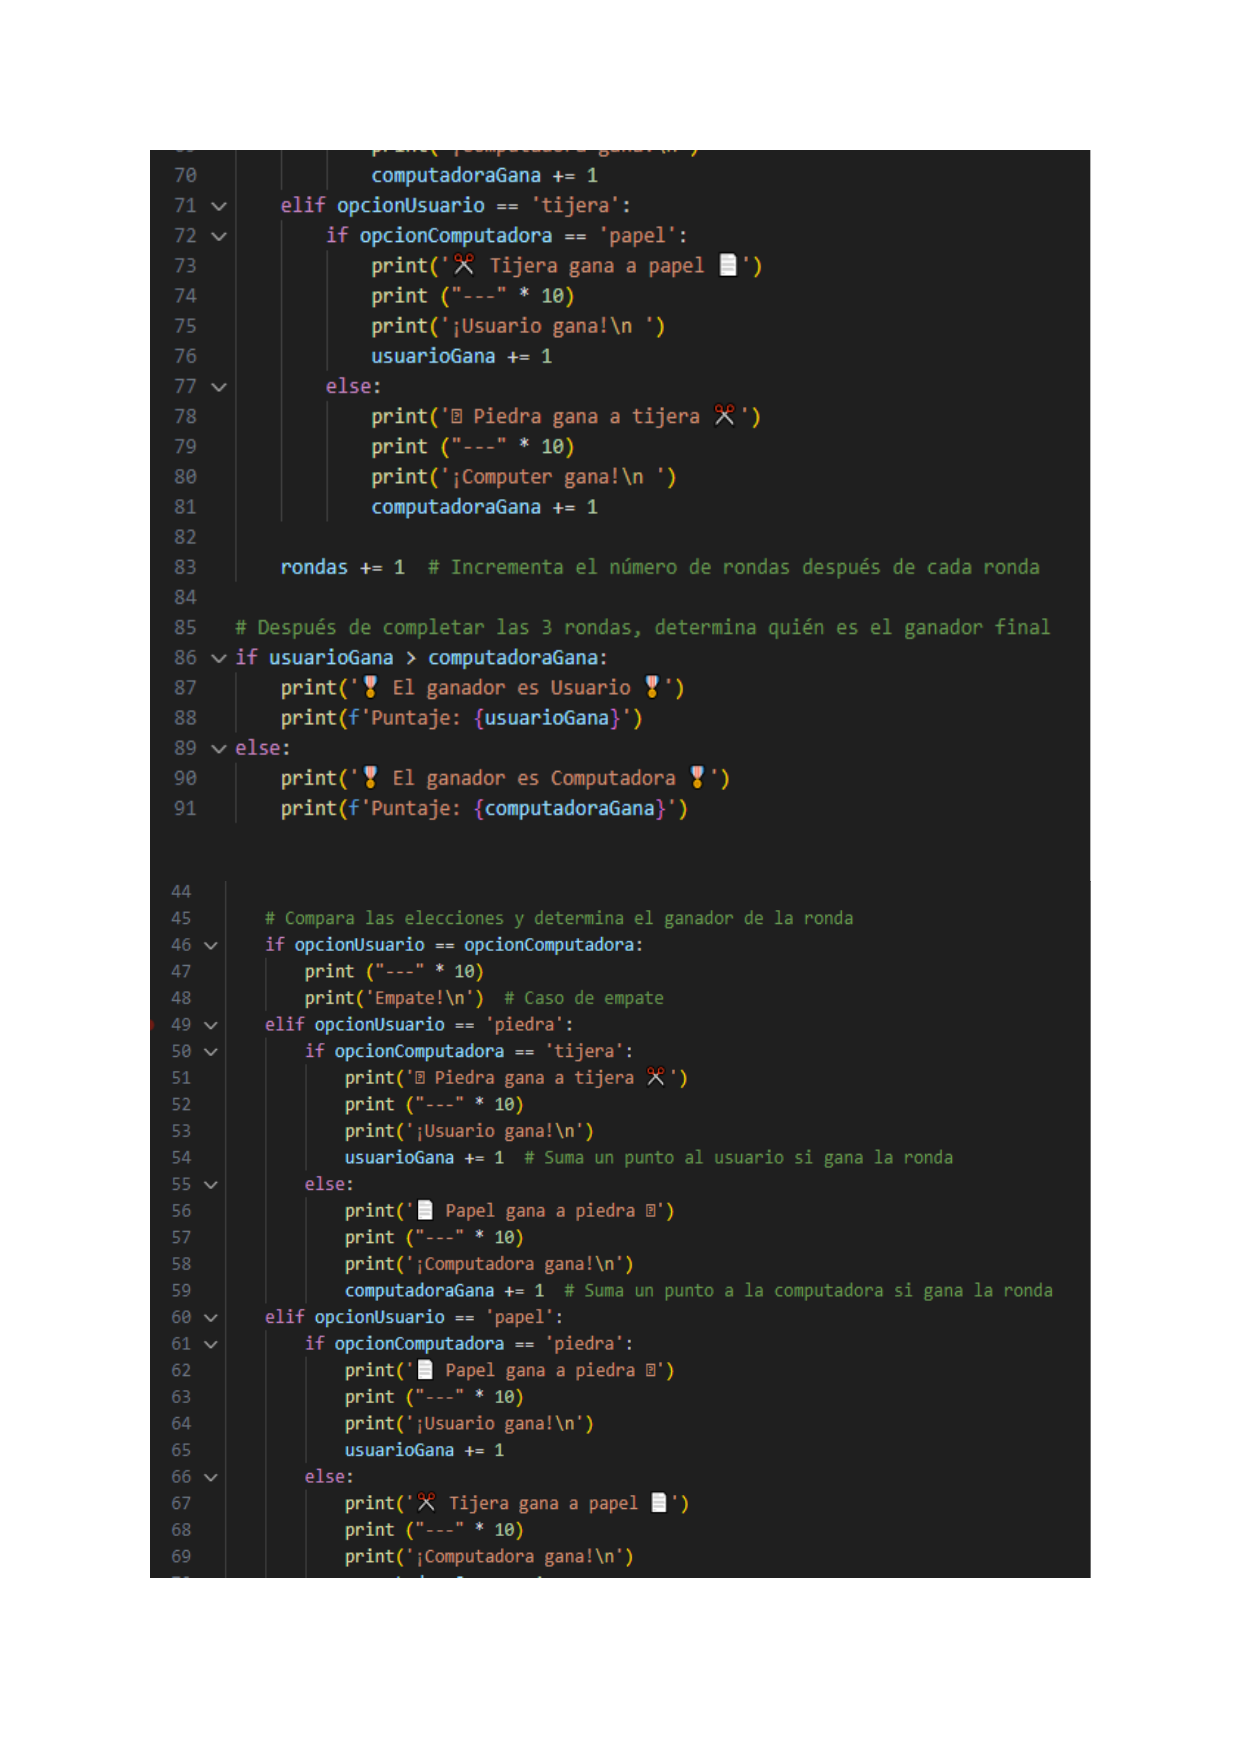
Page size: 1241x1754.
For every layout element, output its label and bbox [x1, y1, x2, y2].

picture [150, 150, 1091, 1578]
